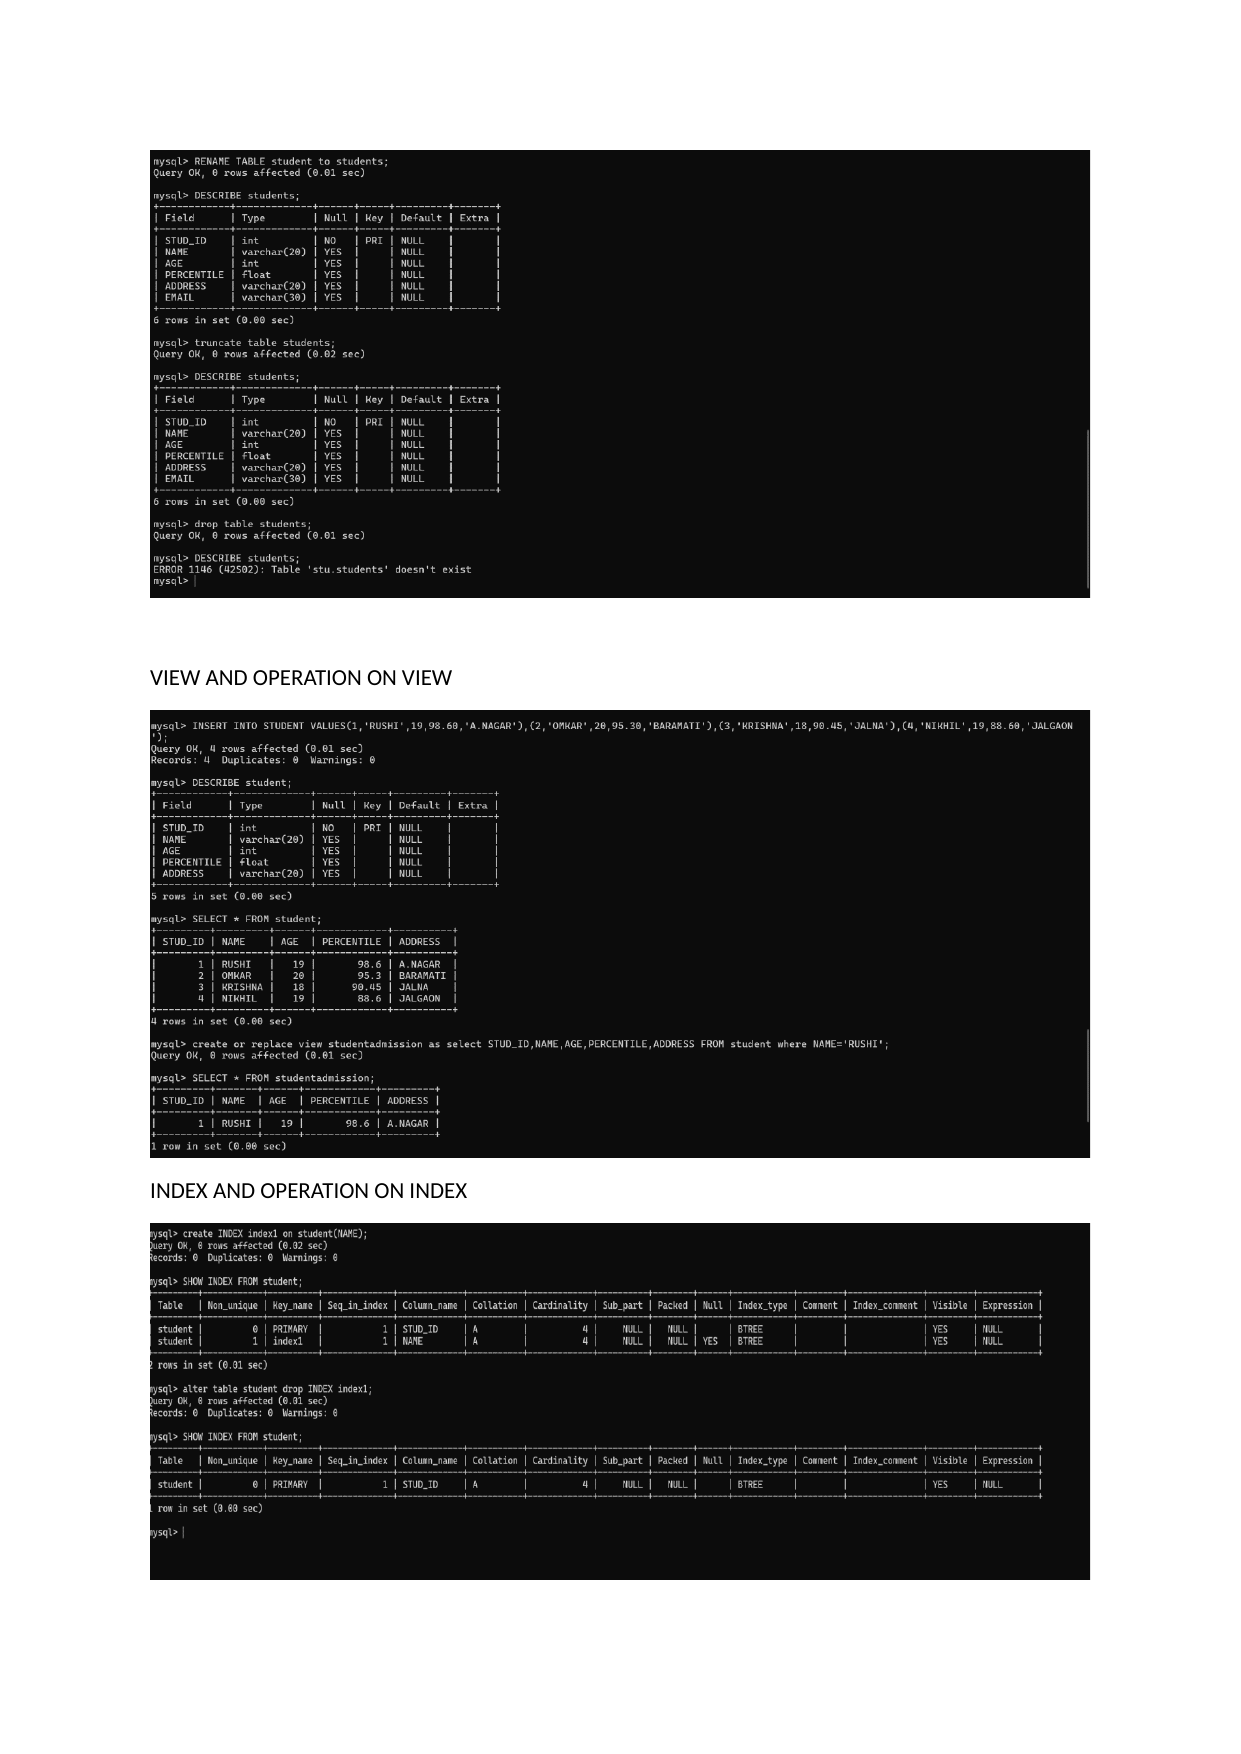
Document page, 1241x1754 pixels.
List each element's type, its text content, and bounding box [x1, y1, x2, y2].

picture [150, 150, 1091, 598]
picture [150, 1223, 1091, 1580]
picture [150, 710, 1091, 1158]
text INDEX AND OPERATION ON INDEX [150, 1176, 1090, 1204]
text VIEW AND OPERATION ON VIEW [150, 663, 1090, 691]
